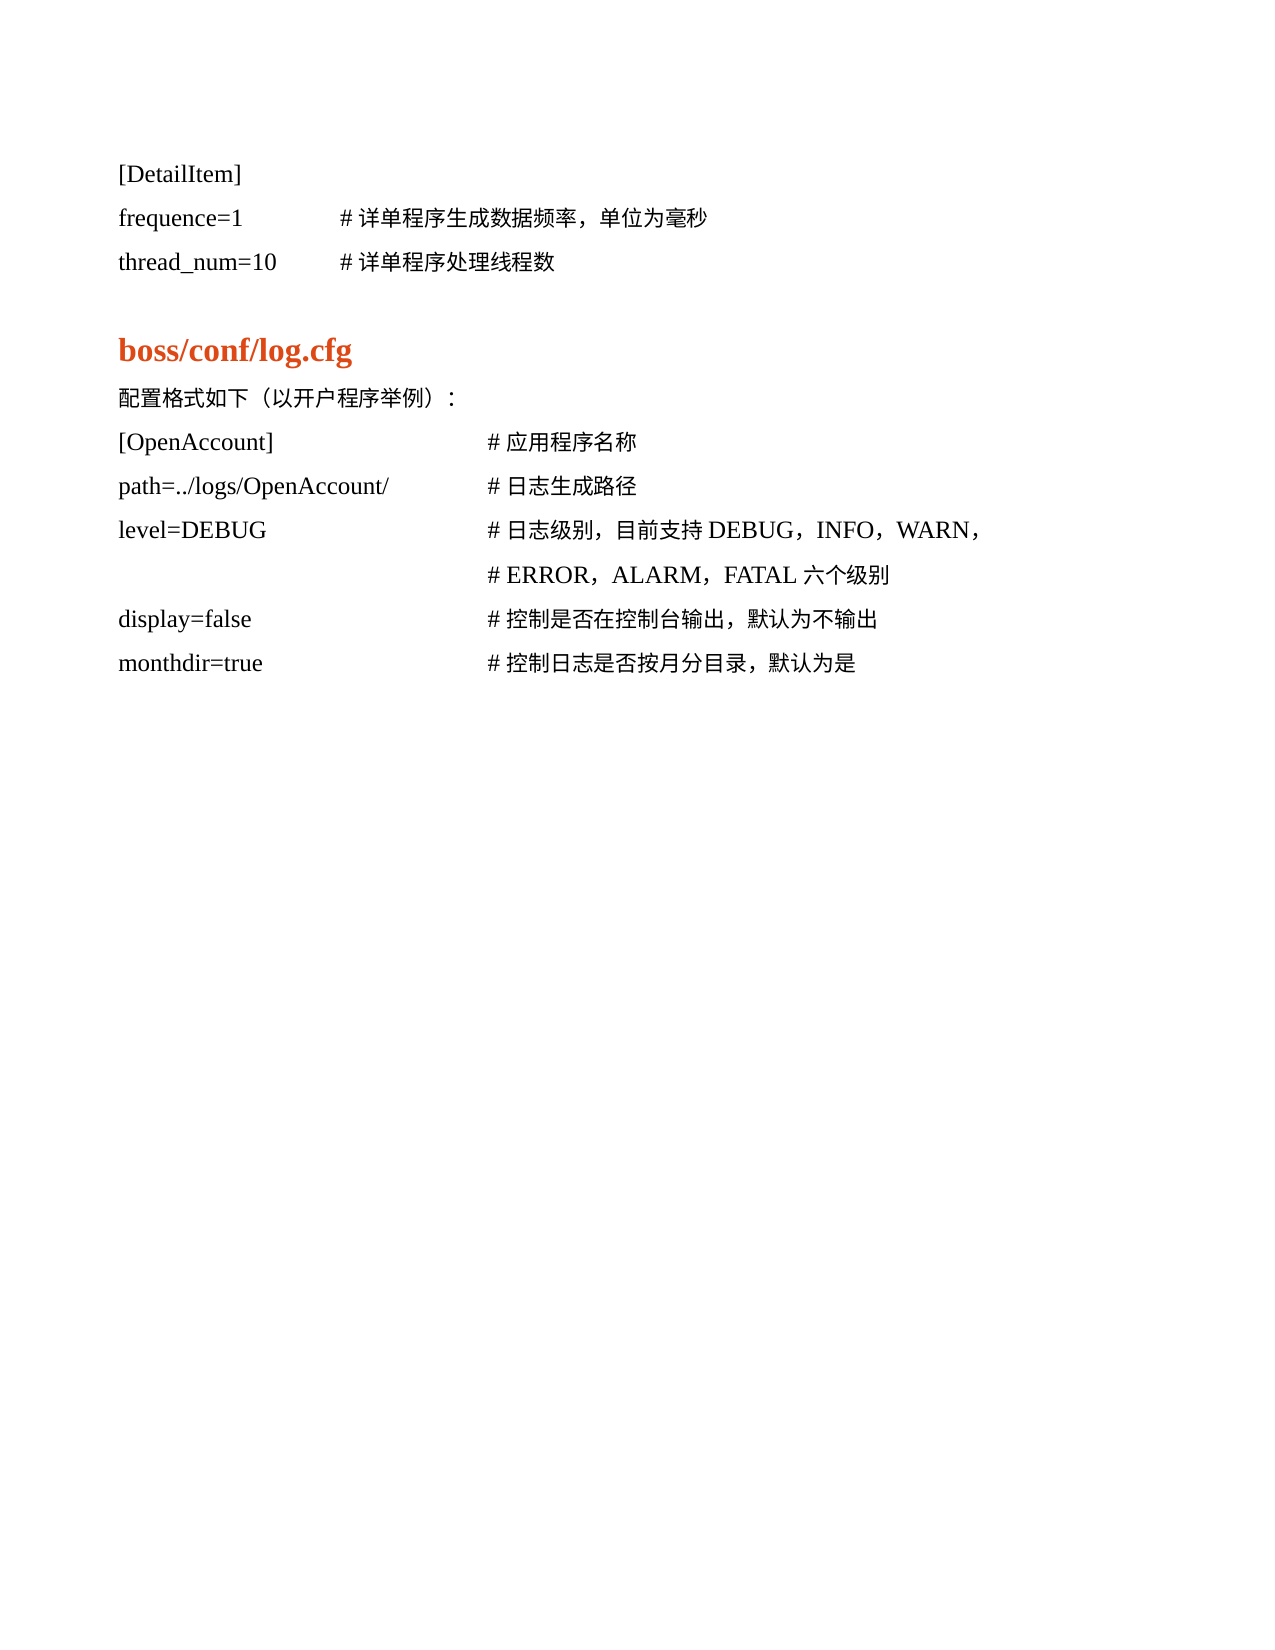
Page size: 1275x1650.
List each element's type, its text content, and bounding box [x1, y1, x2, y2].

text [OpenAccount] # 应用程序名称 [118, 425, 1157, 457]
text 配置格式如下（以开户程序举例）： [118, 381, 1157, 413]
text boss/conf/log.cfg [118, 330, 1157, 368]
text path=../logs/OpenAccount/ # 日志生成路径 [118, 469, 1157, 501]
text [DetailItem] [118, 159, 1157, 188]
text frequence=1 # 详单程序生成数据频率，单位为毫秒 [118, 201, 1157, 232]
text level=DEBUG # 日志级别，目前支持 DEBUG，INFO，WARN， [118, 513, 1157, 545]
text display=false # 控制是否在控制台输出，默认为不输出 [118, 602, 1157, 633]
text monthdir=true # 控制日志是否按月分目录，默认为是 [118, 646, 1157, 678]
text thread_num=10 # 详单程序处理线程数 [118, 245, 1157, 276]
text # ERROR，ALARM，FATAL 六个级别 [118, 558, 1157, 589]
